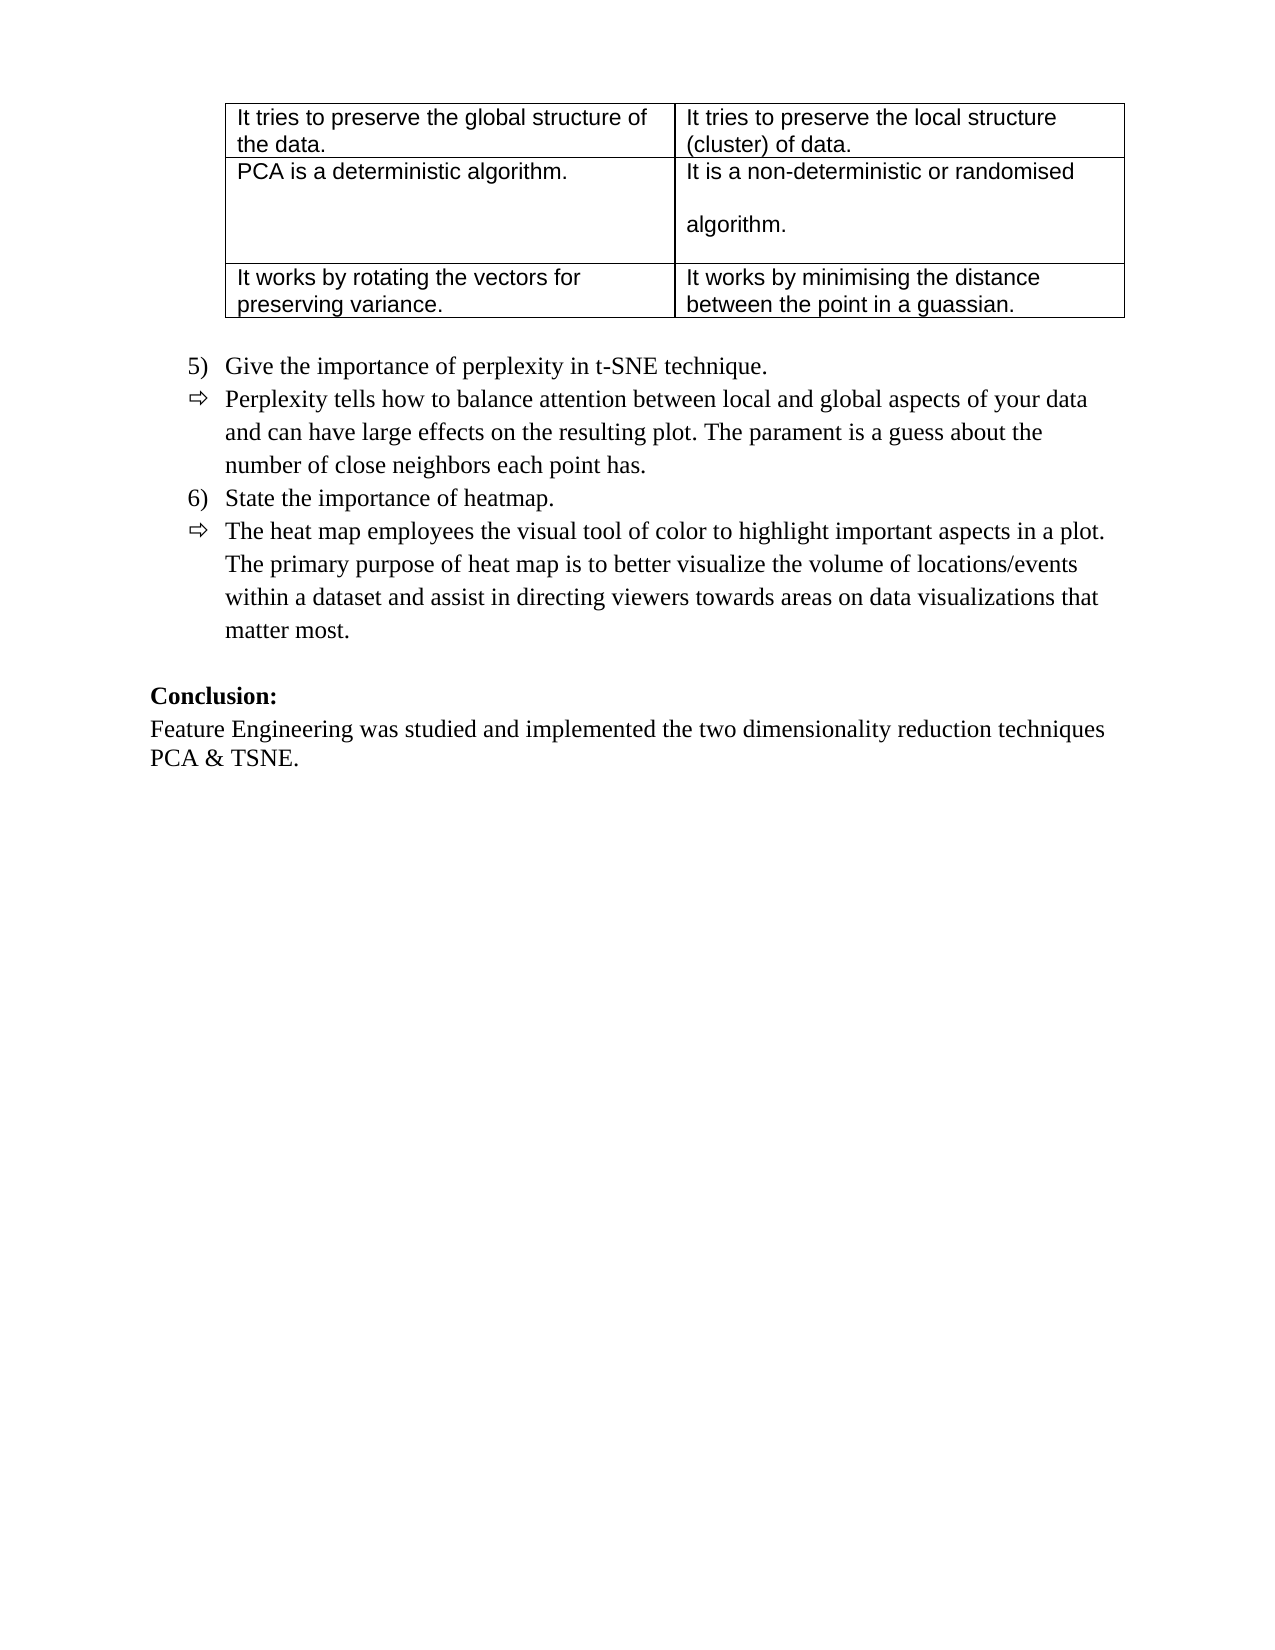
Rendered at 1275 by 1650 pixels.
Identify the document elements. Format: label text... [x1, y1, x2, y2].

text Feature Engineering was studied and implemented the two dimensionality reduction techniques PCA & TSNE. [150, 714, 1125, 772]
table_cell It is a non-deterministic or randomised algorithm. [676, 158, 1124, 263]
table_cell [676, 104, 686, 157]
table_cell It tries to preserve the local structure (cluster) of data. [852, 104, 1124, 157]
list The heat map employees the visual tool of color to highlight important aspects in a plot. The primary purpose of heat map is to better visualize the volume of locations/events within a dataset and assist in directing viewers towards areas on data visualizations that matter most. [187, 516, 1125, 644]
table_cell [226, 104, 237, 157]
list Give the importance of perplexity in t-SNE technique. [187, 351, 1125, 380]
list State the importance of heatmap. [187, 483, 1125, 512]
text Conclusion: [150, 681, 1125, 710]
table_cell It works by rotating the vectors for preserving variance. [443, 264, 674, 317]
table_cell It works by minimising the distance between the point in a guassian. [1015, 264, 1124, 317]
table_cell It tries to preserve the global structure of the data. [326, 104, 674, 157]
list Perplexity tells how to balance attention between local and global aspects of your data and can have large effects on the resulting plot. The parament is a guess about the number of close neighbors each point has. [187, 384, 1125, 479]
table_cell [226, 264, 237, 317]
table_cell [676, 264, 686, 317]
table_cell PCA is a deterministic algorithm. [226, 158, 674, 263]
